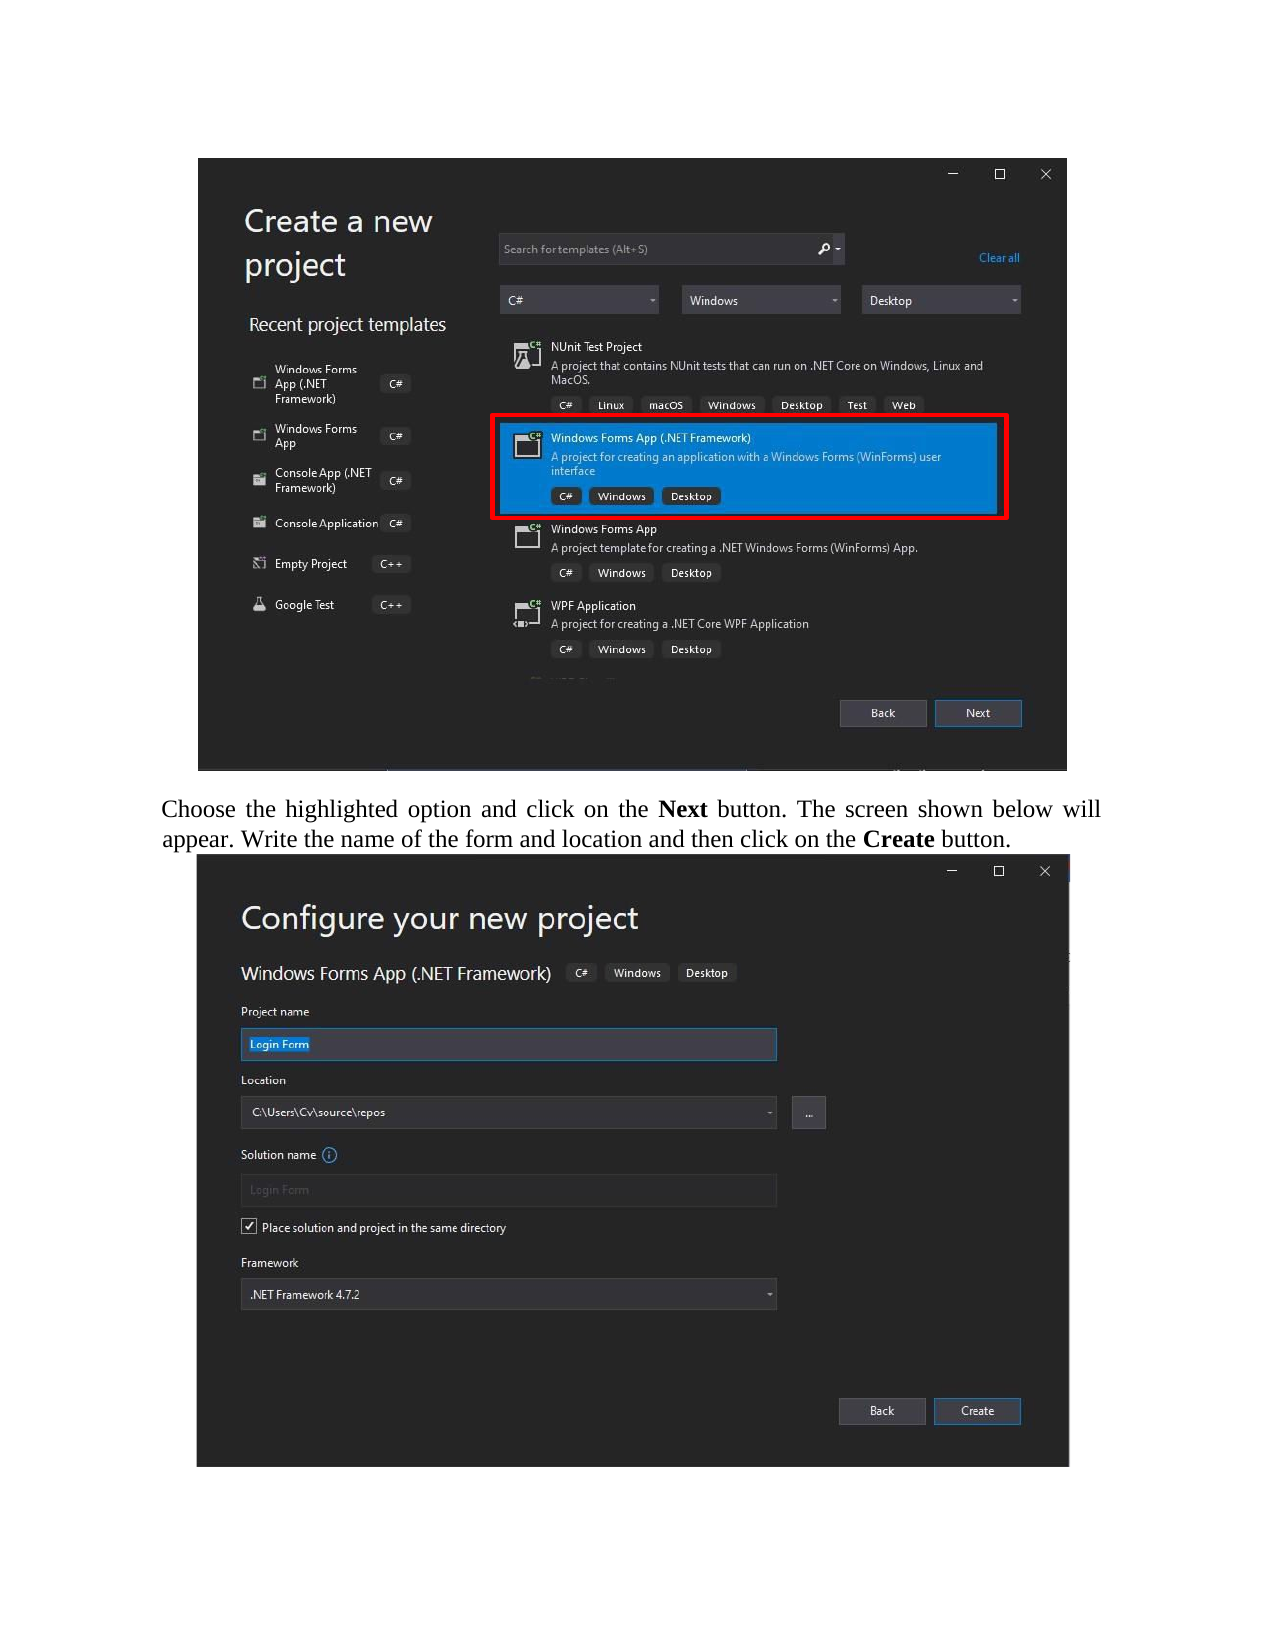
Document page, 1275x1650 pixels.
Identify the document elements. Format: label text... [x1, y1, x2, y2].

picture [196, 854, 1071, 1467]
picture [198, 158, 1067, 771]
text Choose the highlighted option and click on the Next button. The screen shown below will appear. Write the name of the form and location and then click on the Create button. [161, 794, 1125, 853]
